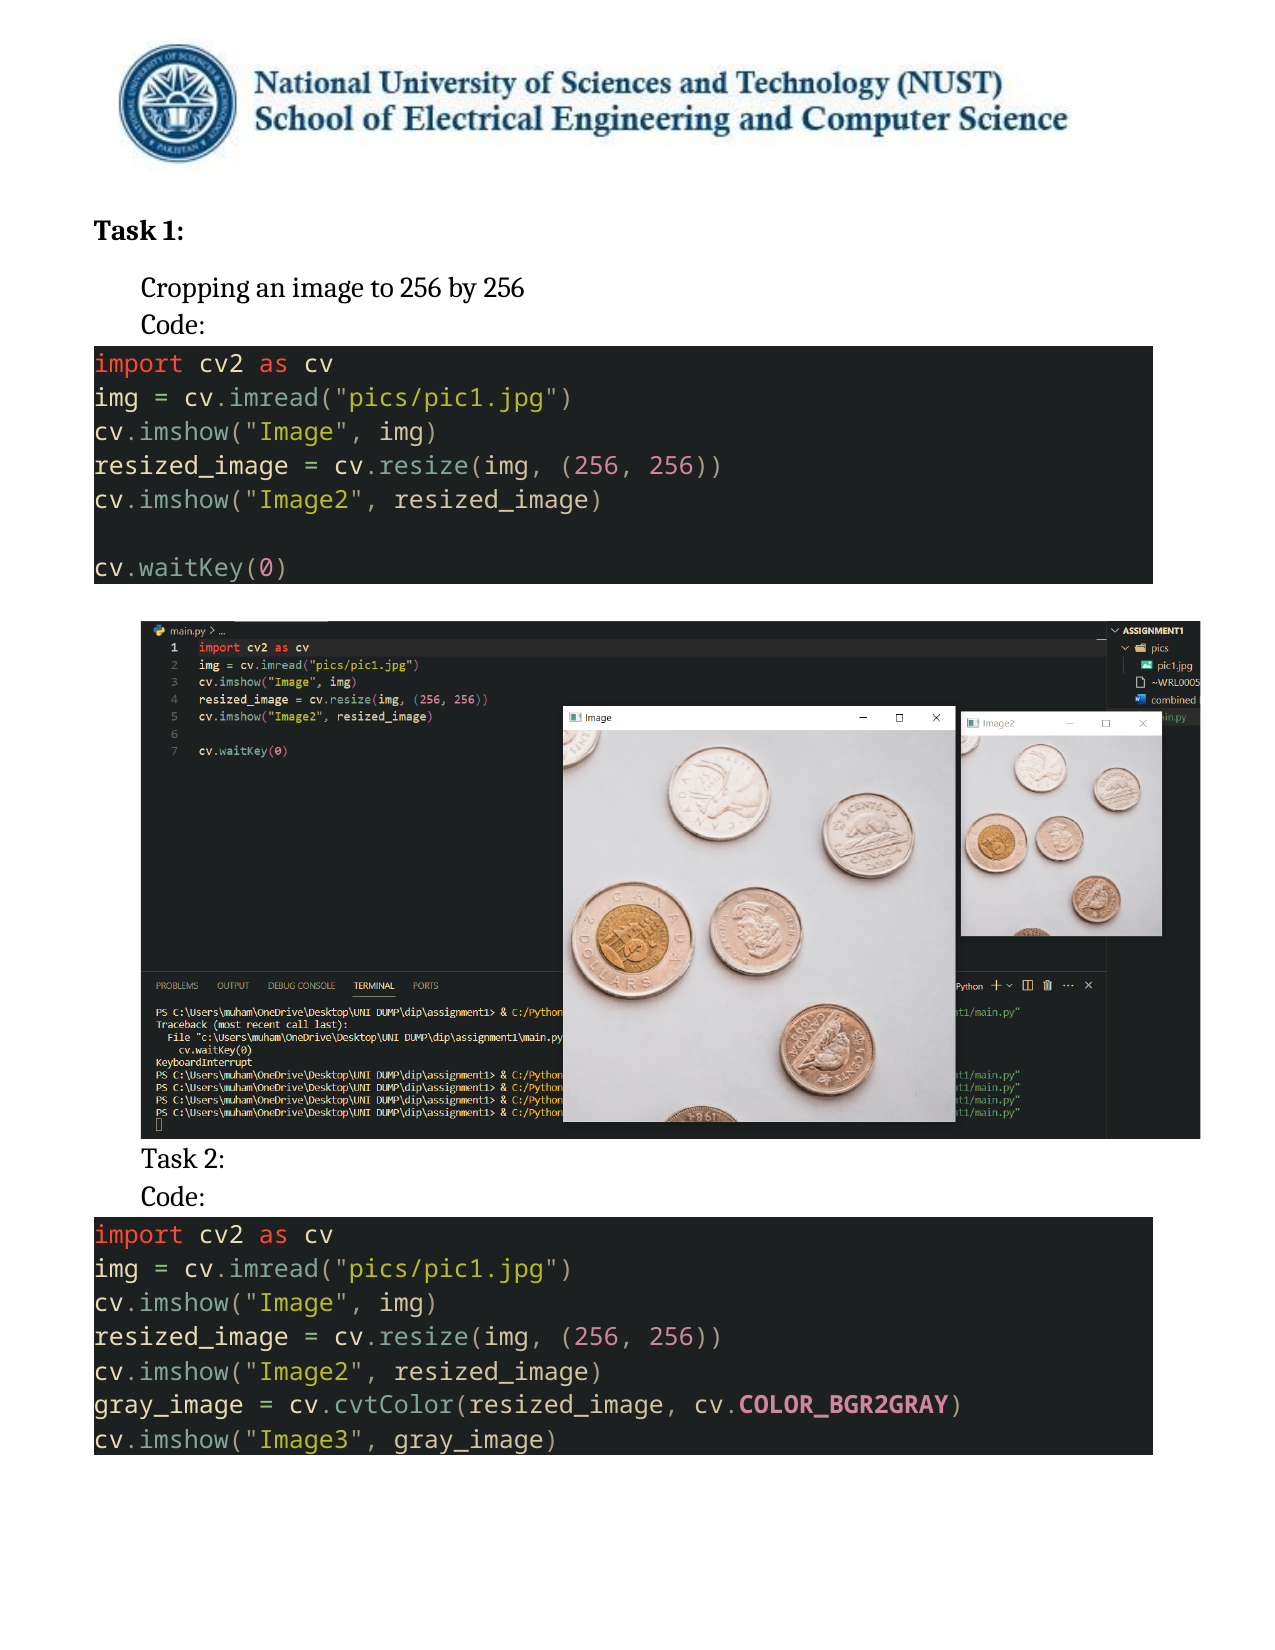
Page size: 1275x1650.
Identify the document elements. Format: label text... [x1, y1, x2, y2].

subtitle Task 1: [94, 214, 1153, 248]
text resized_image = cv.resize(img, (256, 256)) [94, 448, 1153, 482]
picture [106, 39, 1082, 174]
text cv.imshow("Image2", resized_image) [94, 482, 1153, 516]
picture [140, 621, 1201, 1139]
text cv.imshow("Image", img) [94, 414, 1153, 448]
text img = cv.imread("pics/pic1.jpg") [94, 1251, 1153, 1285]
text gray_image = cv.cvtColor(resized_image, cv.COLOR_BGR2GRAY) [94, 1387, 1153, 1421]
text import cv2 as cv [94, 346, 1153, 380]
text Code: [141, 308, 1153, 342]
text Code: [141, 1180, 1153, 1213]
text resized_image = cv.resize(img, (256, 256)) [94, 1319, 1153, 1353]
text cv.imshow("Image3", gray_image) [94, 1421, 1153, 1455]
text Task 2: [141, 1142, 1153, 1176]
text cv.imshow("Image", img) [94, 1285, 1153, 1319]
text img = cv.imread("pics/pic1.jpg") [94, 380, 1153, 414]
text cv.waitKey(0) [94, 550, 1153, 584]
text cv.imshow("Image2", resized_image) [94, 1353, 1153, 1387]
text Cropping an image to 256 by 256 [141, 271, 1153, 305]
text import cv2 as cv [94, 1217, 1153, 1251]
